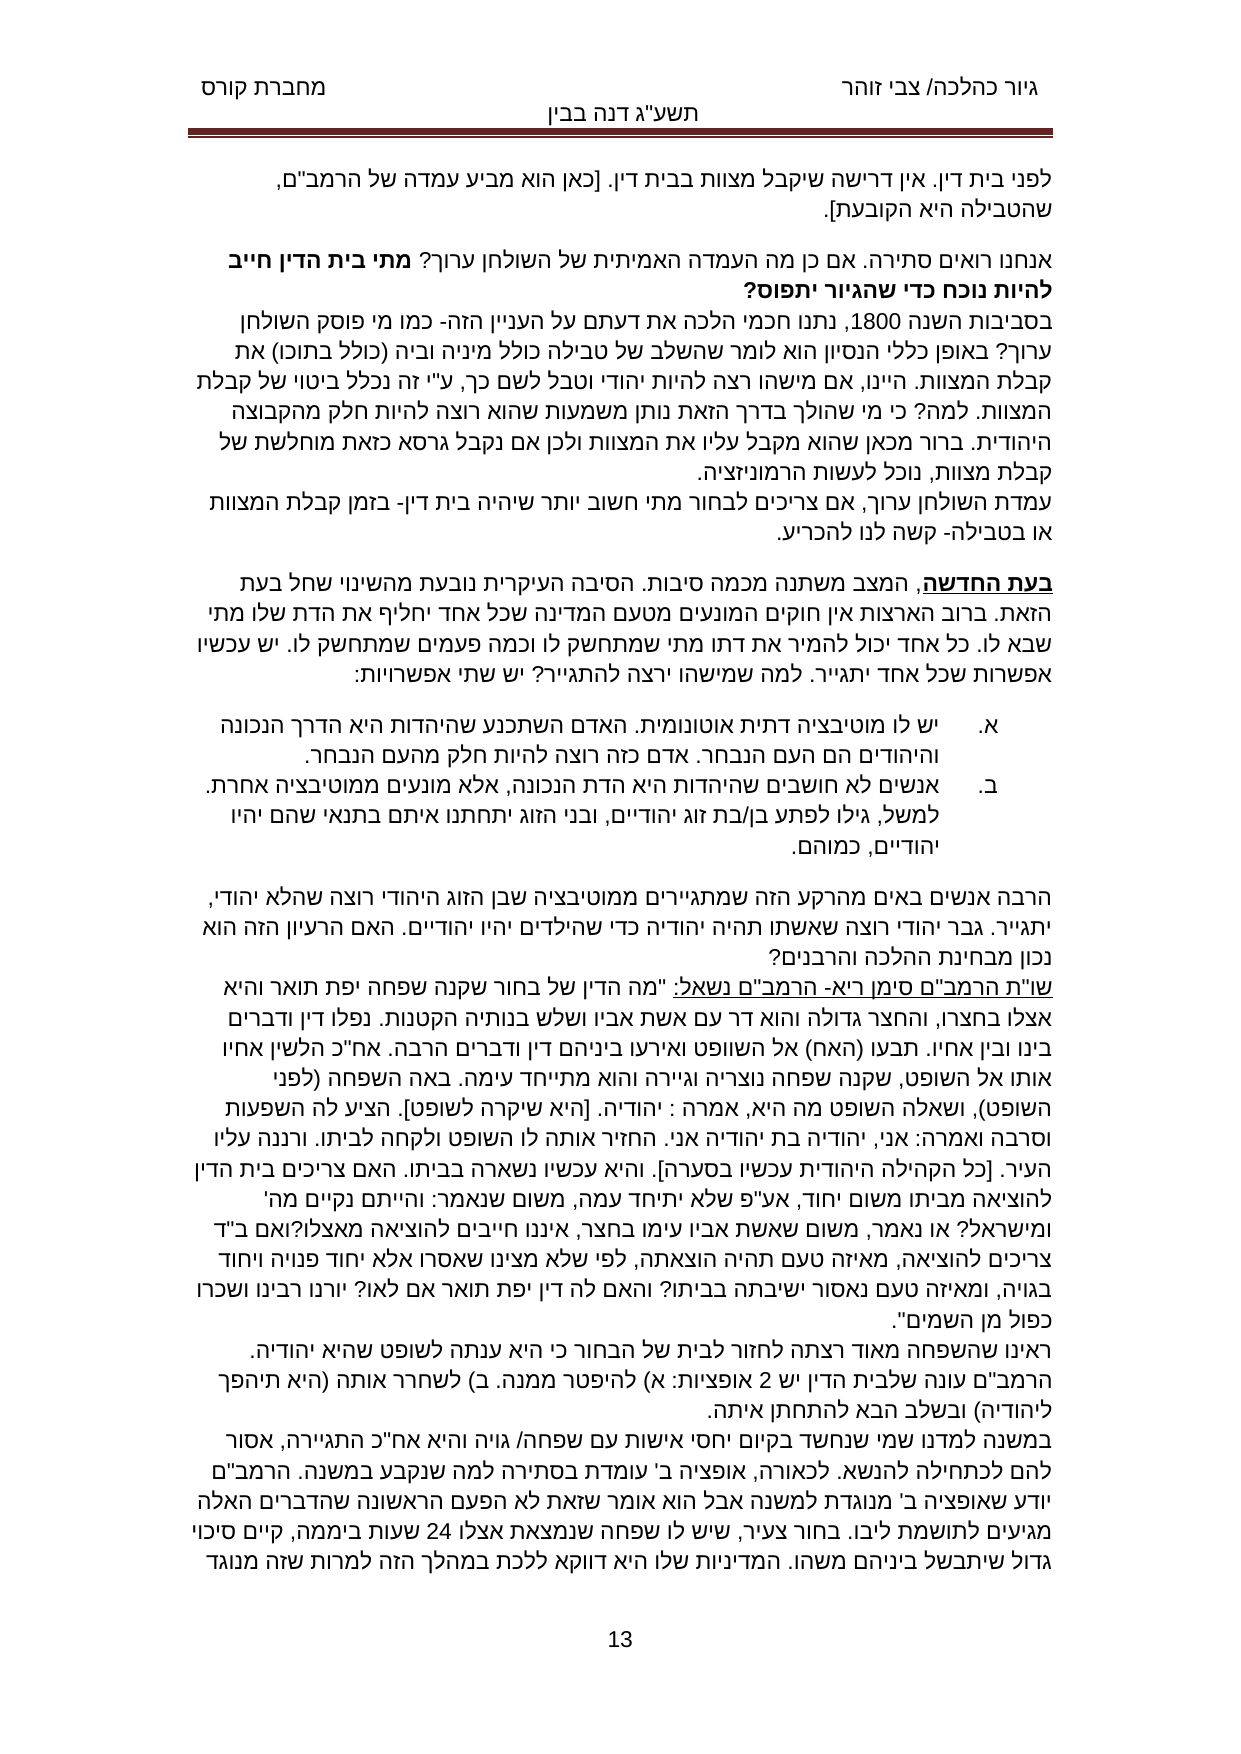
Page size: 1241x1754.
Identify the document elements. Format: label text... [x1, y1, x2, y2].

text בעת החדשה, המצב משתנה מכמה סיבות. הסיבה העיקרית נובעת מהשינוי שחל בעת הזאת. ברוב הארצות אין חוקים המונעים מטעם המדינה שכל אחד יחליף את הדת שלו מתי שבא לו. כל אחד יכול להמיר את דתו מתי שמתחשק לו וכמה פעמים שמתחשק לו. יש עכשיו אפשרות שכל אחד יתגייר. למה שמישהו ירצה להתגייר? יש שתי אפשרויות: [187, 570, 1053, 687]
text אנחנו רואים סתירה. אם כן מה העמדה האמיתית של השולחן ערוך? מתי בית הדין חייב להיות נוכח כדי שהגיור יתפוס? בסביבות השנה 1800, נתנו חכמי הלכה את דעתם על העניין הזה- כמו מי פוסק השולחן ערוך? באופן כללי הנסיון הוא לומר שהשלב של טבילה כולל מיניה וביה (כולל בתוכו) את קבלת המצוות. היינו, אם מישהו רצה להיות יהודי וטבל לשם כך, ע"י זה נכלל ביטוי של קבלת המצוות. למה? כי מי שהולך בדרך הזאת נותן משמעות שהוא רוצה להיות חלק מהקבוצה היהודית. ברור מכאן שהוא מקבל עליו את המצוות ולכן אם נקבל גרסא כזאת מוחלשת של קבלת מצוות, נוכל לעשות הרמוניזציה. עמדת השולחן ערוך, אם צריכים לבחור מתי חשוב יותר שיהיה בית דין- בזמן קבלת המצוות או בטבילה- קשה לנו להכריע. [187, 247, 1053, 545]
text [187, 884, 1053, 1574]
list יש לו מוטיבציה דתית אוטונומית. האדם השתכנע שהיהדות היא הדרך הנכונה והיהודים הם העם הנבחר. אדם כזה רוצה להיות חלק מהעם הנבחר. [187, 712, 978, 768]
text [187, 166, 1053, 222]
list אנשים לא חושבים שהיהדות היא הדת הנכונה, אלא מונעים ממוטיבציה אחרת. למשל, גילו לפתע בן/בת זוג יהודיים, ובני הזוג יתחתנו איתם בתנאי שהם יהיו יהודיים, כמוהם. [187, 772, 978, 859]
